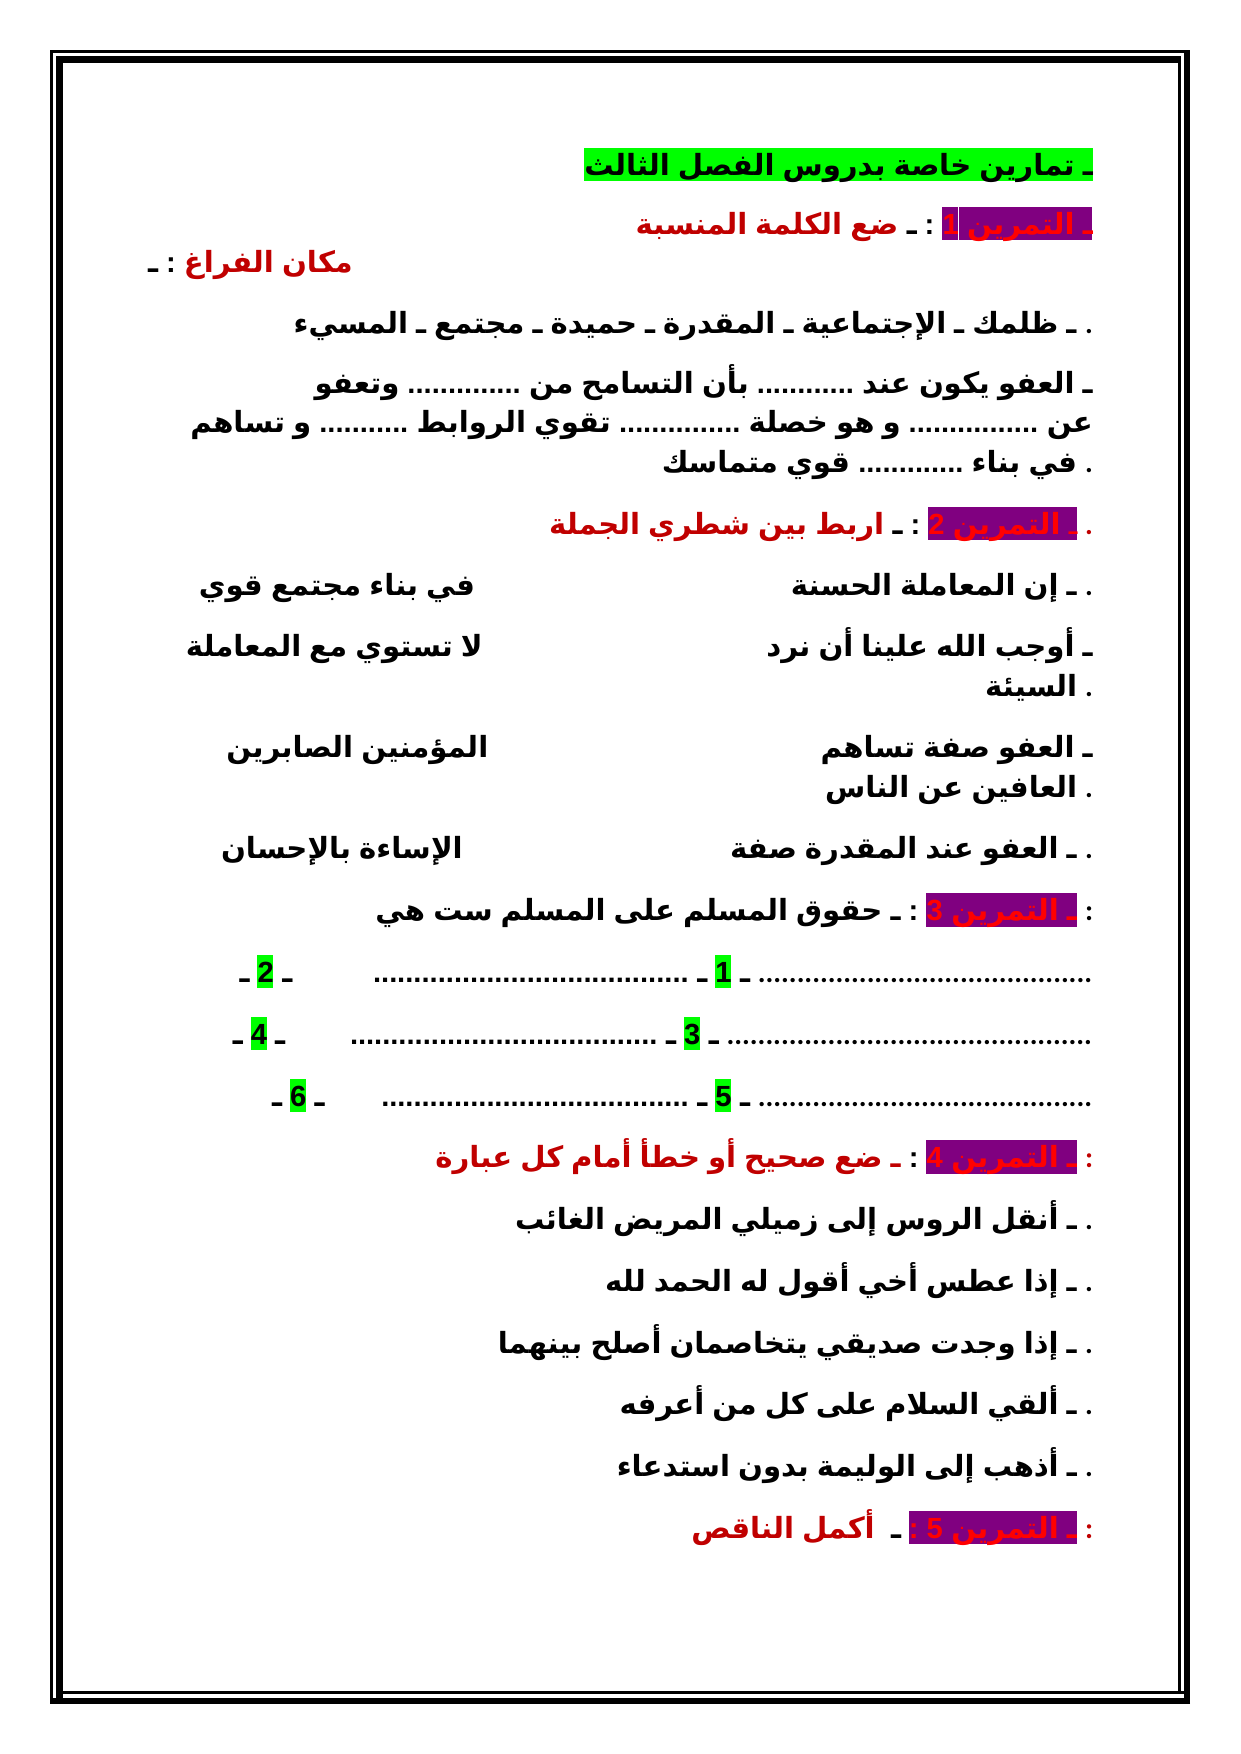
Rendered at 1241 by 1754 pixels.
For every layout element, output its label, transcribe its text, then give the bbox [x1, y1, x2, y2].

text ـ تمارين خاصة بدروس الفصل الثالث [147, 147, 1093, 181]
text ـ 3 ـ ...................................... ـ 4 ـ ............................................... [147, 1016, 1093, 1051]
text ـ إذا وجدت صديقي يتخاصمان أصلح بينهما . [147, 1325, 1093, 1360]
text ـ التمرين 3 : ـ حقوق المسلم على المسلم ست هي : [147, 892, 1093, 928]
text ـ العفو يكون عند ............ بأن التسامح من .............. وتعفو عن ................ و هو خصلة ............... تقوي الروابط ........... و تساهم في بناء ............. قوي متماسك . [147, 367, 1093, 479]
text ـ التمرين 4 : ـ ضع صحيح أو خطأ أمام كل عبارة : [147, 1139, 1093, 1175]
text ـ العفو صفة تساهم المؤمنين الصابرين العافين عن الناس . [147, 730, 1093, 804]
text ـ إذا عطس أخي أقول له الحمد لله . [147, 1263, 1093, 1298]
text ـ ألقي السلام على كل من أعرفه . [147, 1386, 1093, 1422]
text ـ العفو عند المقدرة صفة الإساءة بالإحسان . [147, 831, 1093, 866]
text ـ ظلمك ـ الإجتماعية ـ المقدرة ـ حميدة ـ مجتمع ـ المسيء . [147, 305, 1093, 340]
text ـ إن المعاملة الحسنة في بناء مجتمع قوي . [147, 567, 1093, 603]
text ـ أنقل الروس إلى زميلي المريض الغائب . [147, 1201, 1093, 1237]
text ـ التمرين 2 : ـ اربط بين شطري الجملة . [147, 506, 1093, 541]
text ـ التمرين 5 : ـ أكمل الناقص : [147, 1510, 1093, 1546]
text ـ 5 ـ ...................................... ـ 6 ـ ........................................... [147, 1078, 1093, 1113]
text ـ أذهب إلى الوليمة بدون استدعاء . [147, 1448, 1093, 1484]
text ـ أوجب الله علينا أن نرد لا تستوي مع المعاملة السيئة . [147, 629, 1093, 704]
text ـ 1 ـ ....................................... ـ 2 ـ ........................................... [147, 954, 1093, 990]
text ـ التمرين 1 : ـ ضع الكلمة المنسبة مكان الفراغ : ـ [147, 207, 1093, 279]
